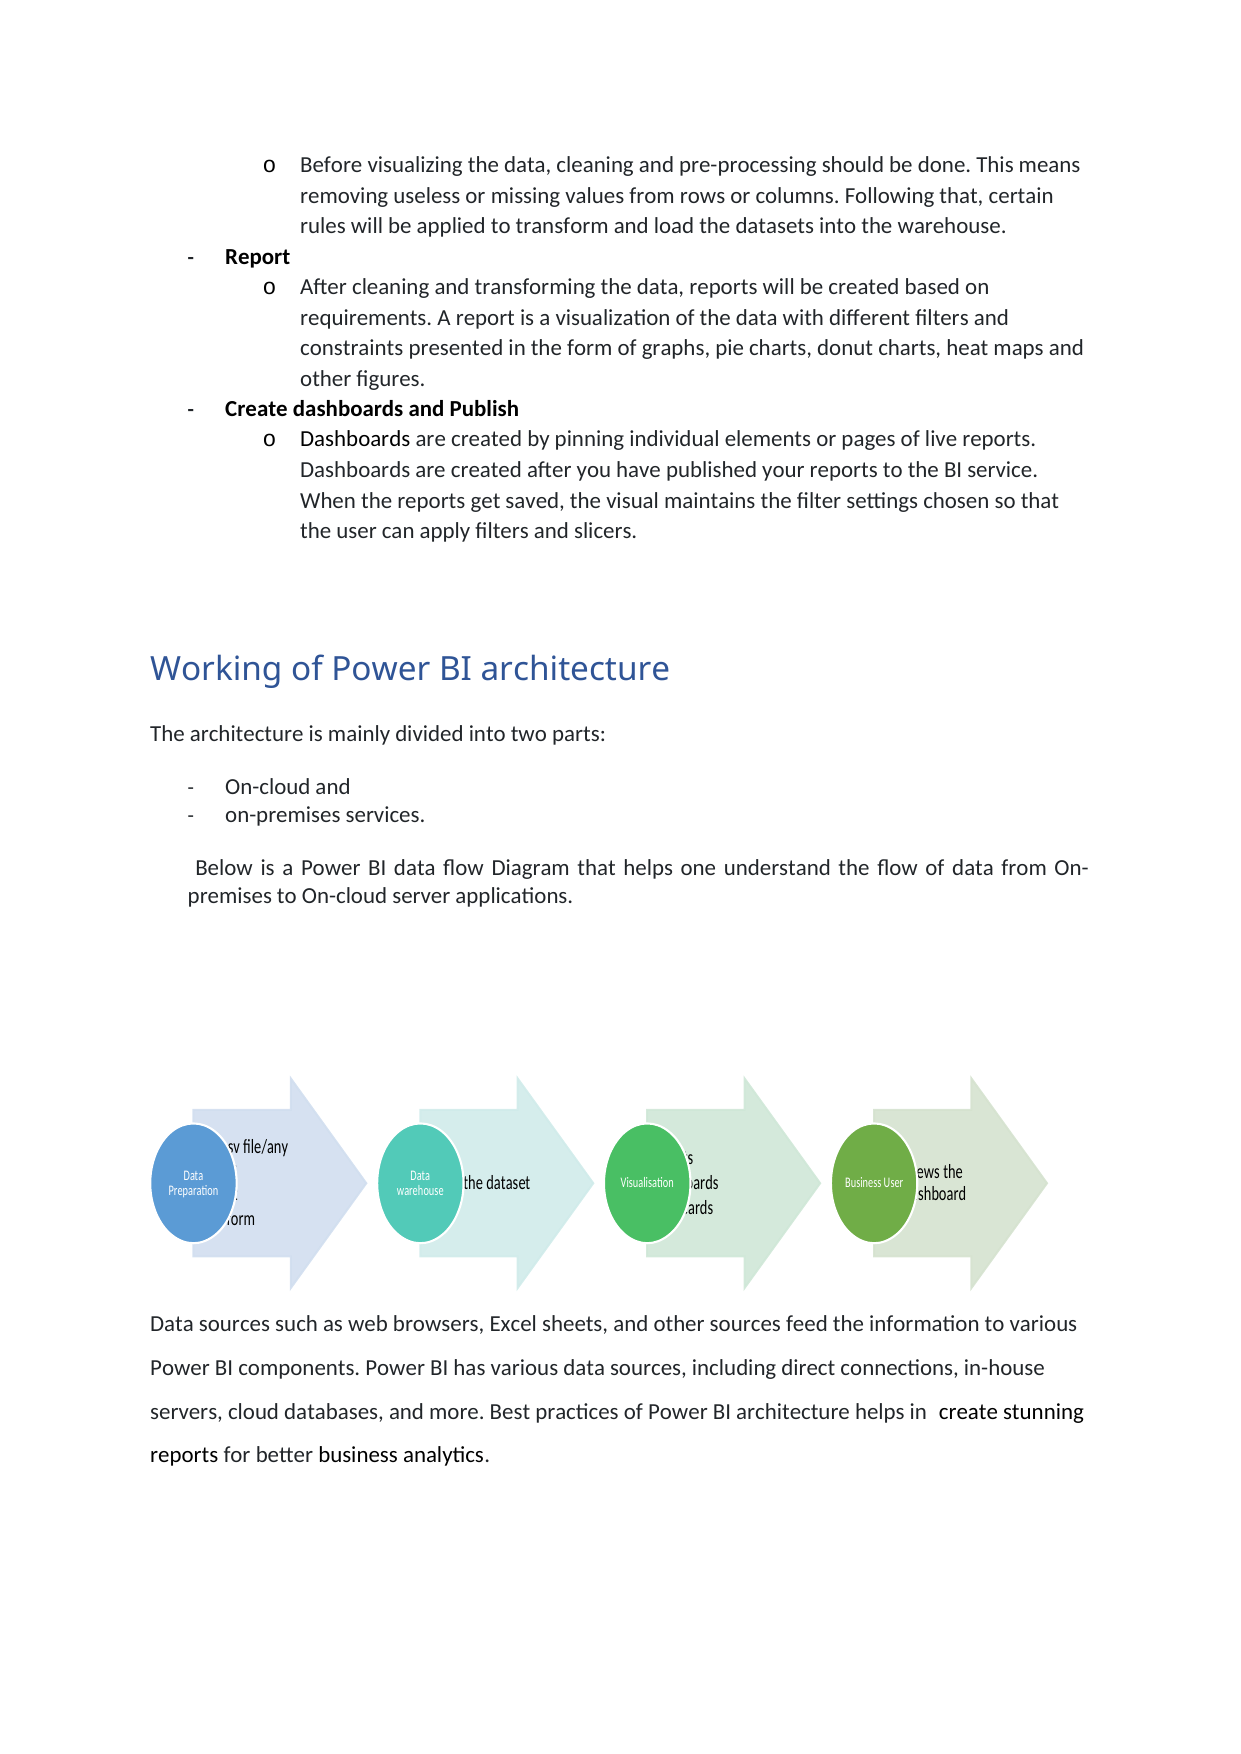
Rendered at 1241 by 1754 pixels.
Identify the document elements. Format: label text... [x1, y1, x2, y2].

list Report [187, 242, 1090, 270]
list on-premises services. [187, 800, 1090, 828]
text Data sources such as web browsers, Excel sheets, and other sources feed the information to various Power BI components. Power BI has various data sources, including direct connections, in-house servers, cloud databases, and more. Best practices of Power BI architecture helps in create stunning reports for better business analytics. [150, 940, 1090, 1469]
list After cleaning and transforming the data, reports will be created based on requirements. A report is a visualization of the data with different filters and constraints presented in the form of graphs, pie charts, donut charts, heat maps and other figures. [262, 272, 1090, 392]
text The architecture is mainly divided into two parts: [150, 719, 1090, 747]
text Below is a Power BI data flow Diagram that helps one understand the flow of data from On-premises to On-cloud server applications. [187, 853, 1090, 909]
list Dashboards are created by pinning individual elements or pages of live reports. Dashboards are created after you have published your reports to the BI service. When the reports get saved, the visual maintains the filter settings chosen so that the user can apply filters and slicers. [262, 424, 1090, 544]
list Create dashboards and Publish [187, 394, 1090, 422]
subtitle Working of Power BI architecture [150, 645, 1090, 691]
list Before visualizing the data, cleaning and pre-processing should be done. This means removing useless or missing values from rows or columns. Following that, certain rules will be applied to transform and load the datasets into the warehouse. [262, 150, 1090, 239]
list On-cloud and [187, 772, 1090, 800]
